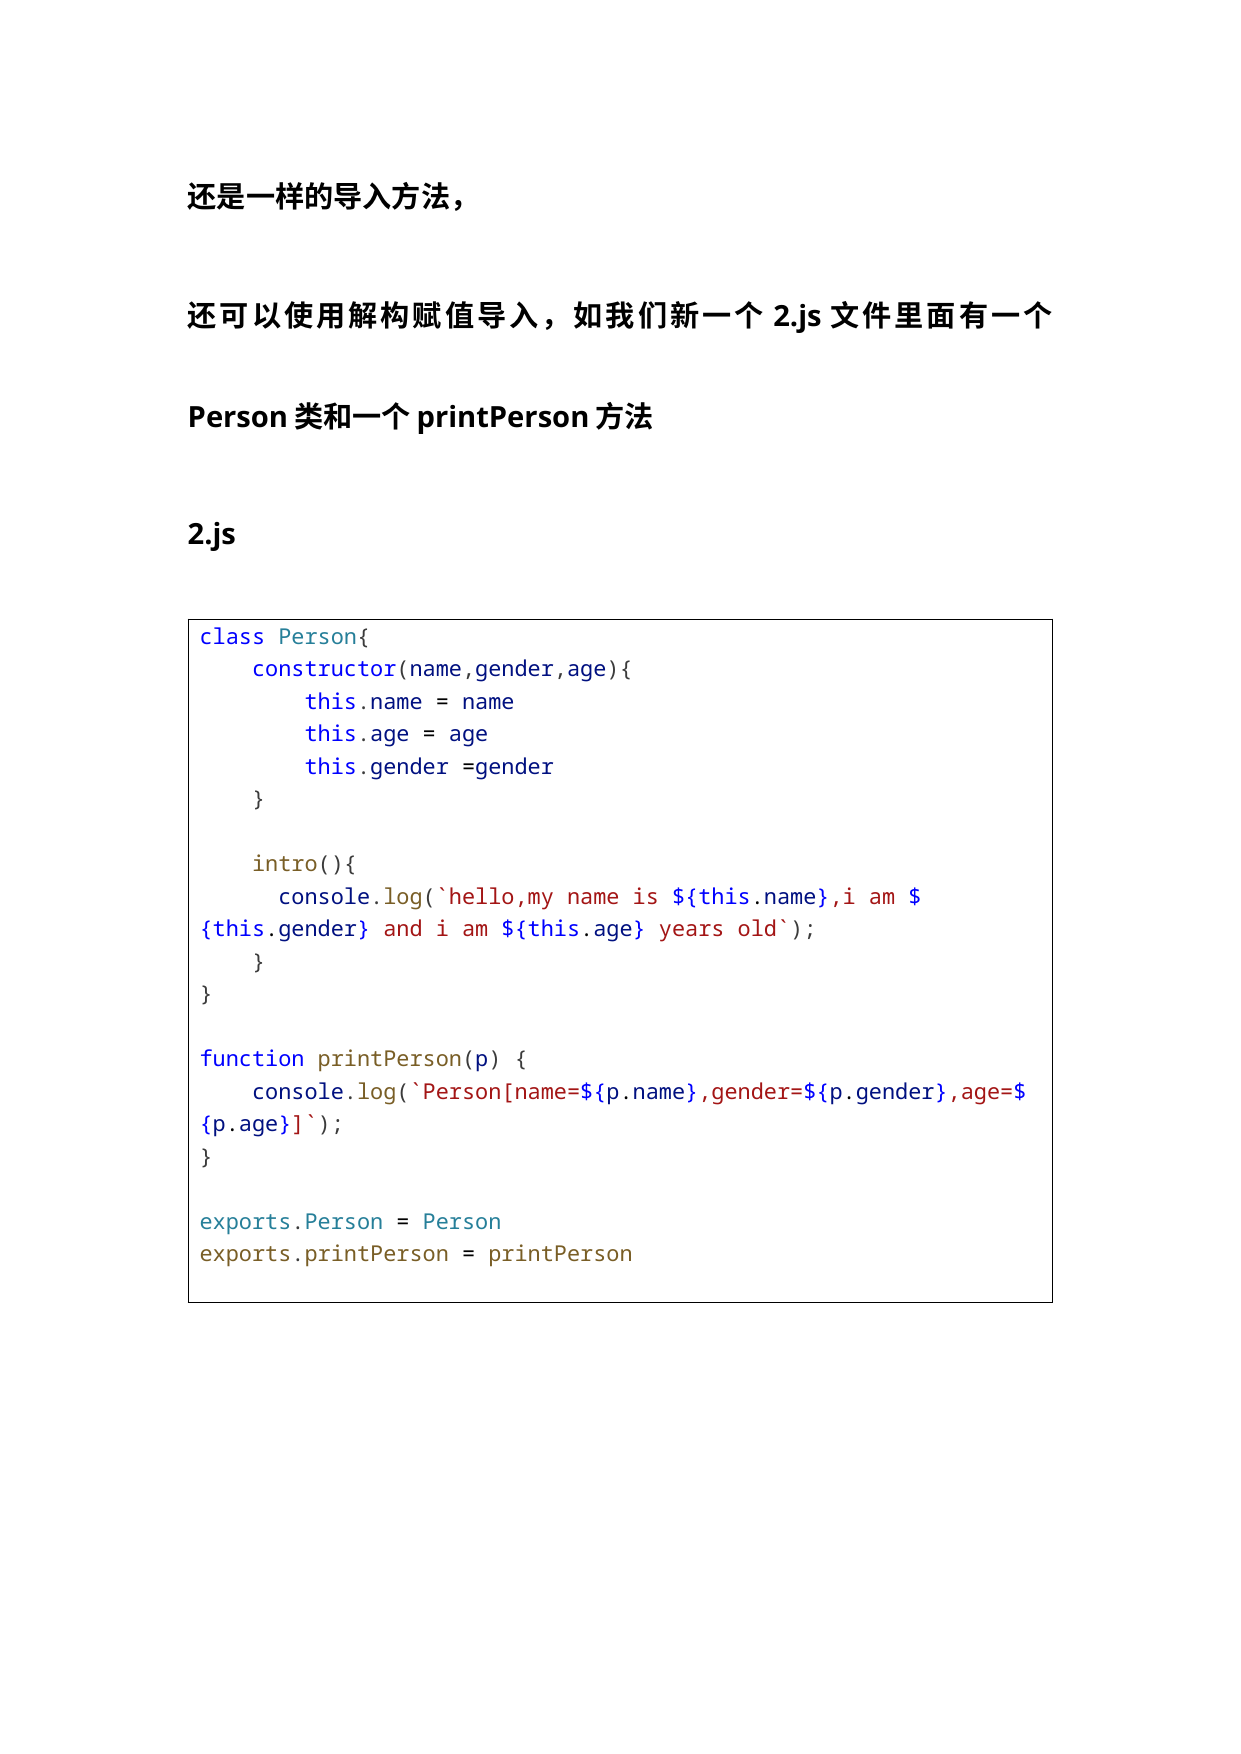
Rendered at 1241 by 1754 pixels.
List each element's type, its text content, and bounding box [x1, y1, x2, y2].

table_header class Person{ constructor(name,gender,age){ this.name = name this.age = age this.gender =gender } intro(){ console.log(`hello,my name is ${this.name},i am ${this.gender} and i am ${this.age} years old`); } } function printPerson(p) { console.log(`Person[name=${p.name},gender=${p.gender},age=${p.age}]`); } exports.Person = Person exports.printPerson = printPerson [189, 620, 1052, 1302]
subtitle 还是一样的导入方法， [187, 162, 1053, 227]
subtitle 2.js [187, 501, 1053, 566]
subtitle 还可以使用解构赋值导入，如我们新一个2.js文件里面有一个Person类和一个printPerson方法 [187, 281, 1053, 447]
